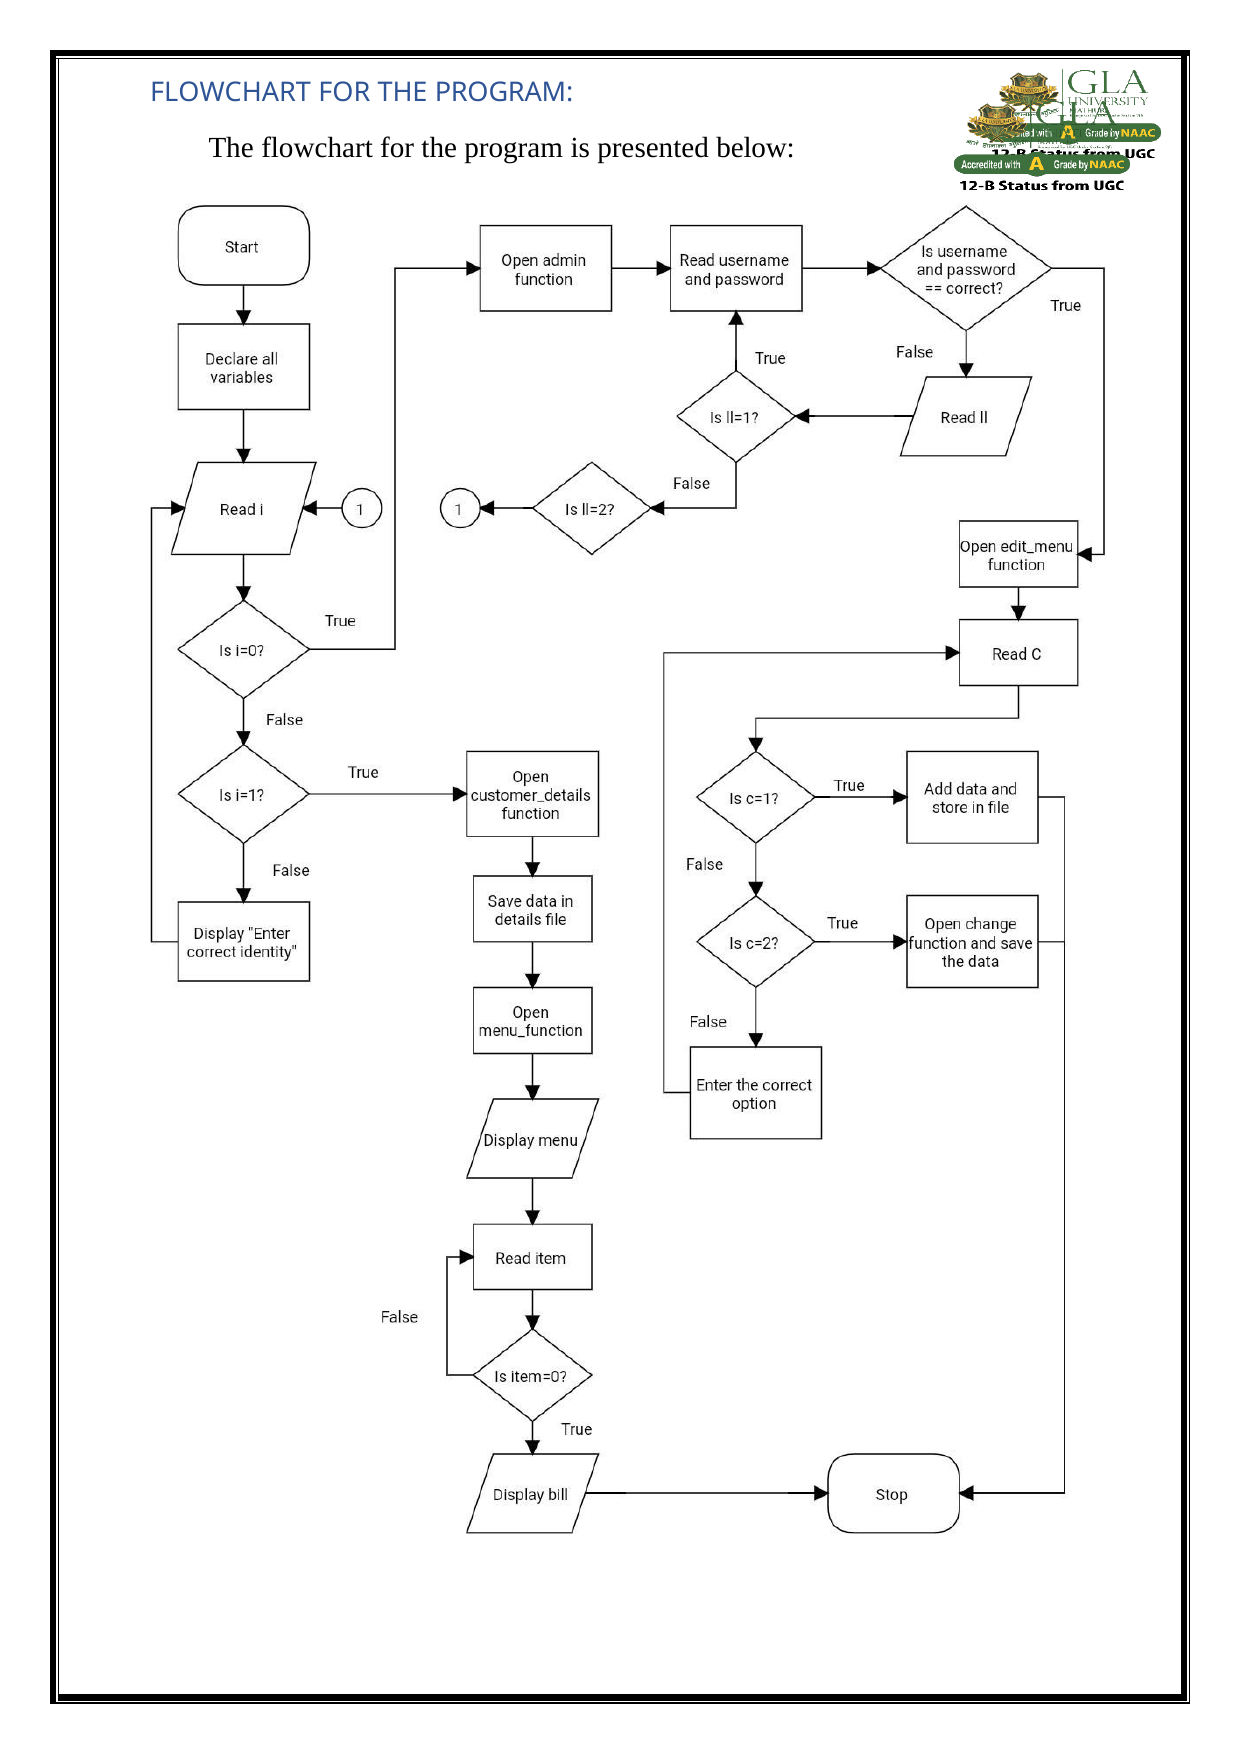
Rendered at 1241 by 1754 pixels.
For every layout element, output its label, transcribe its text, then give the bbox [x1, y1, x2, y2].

picture [150, 203, 1107, 1534]
text The flowchart for the program is presented below: [208, 131, 952, 164]
picture [952, 67, 1163, 192]
subtitle FLOWCHART FOR THE PROGRAM: [150, 72, 984, 109]
